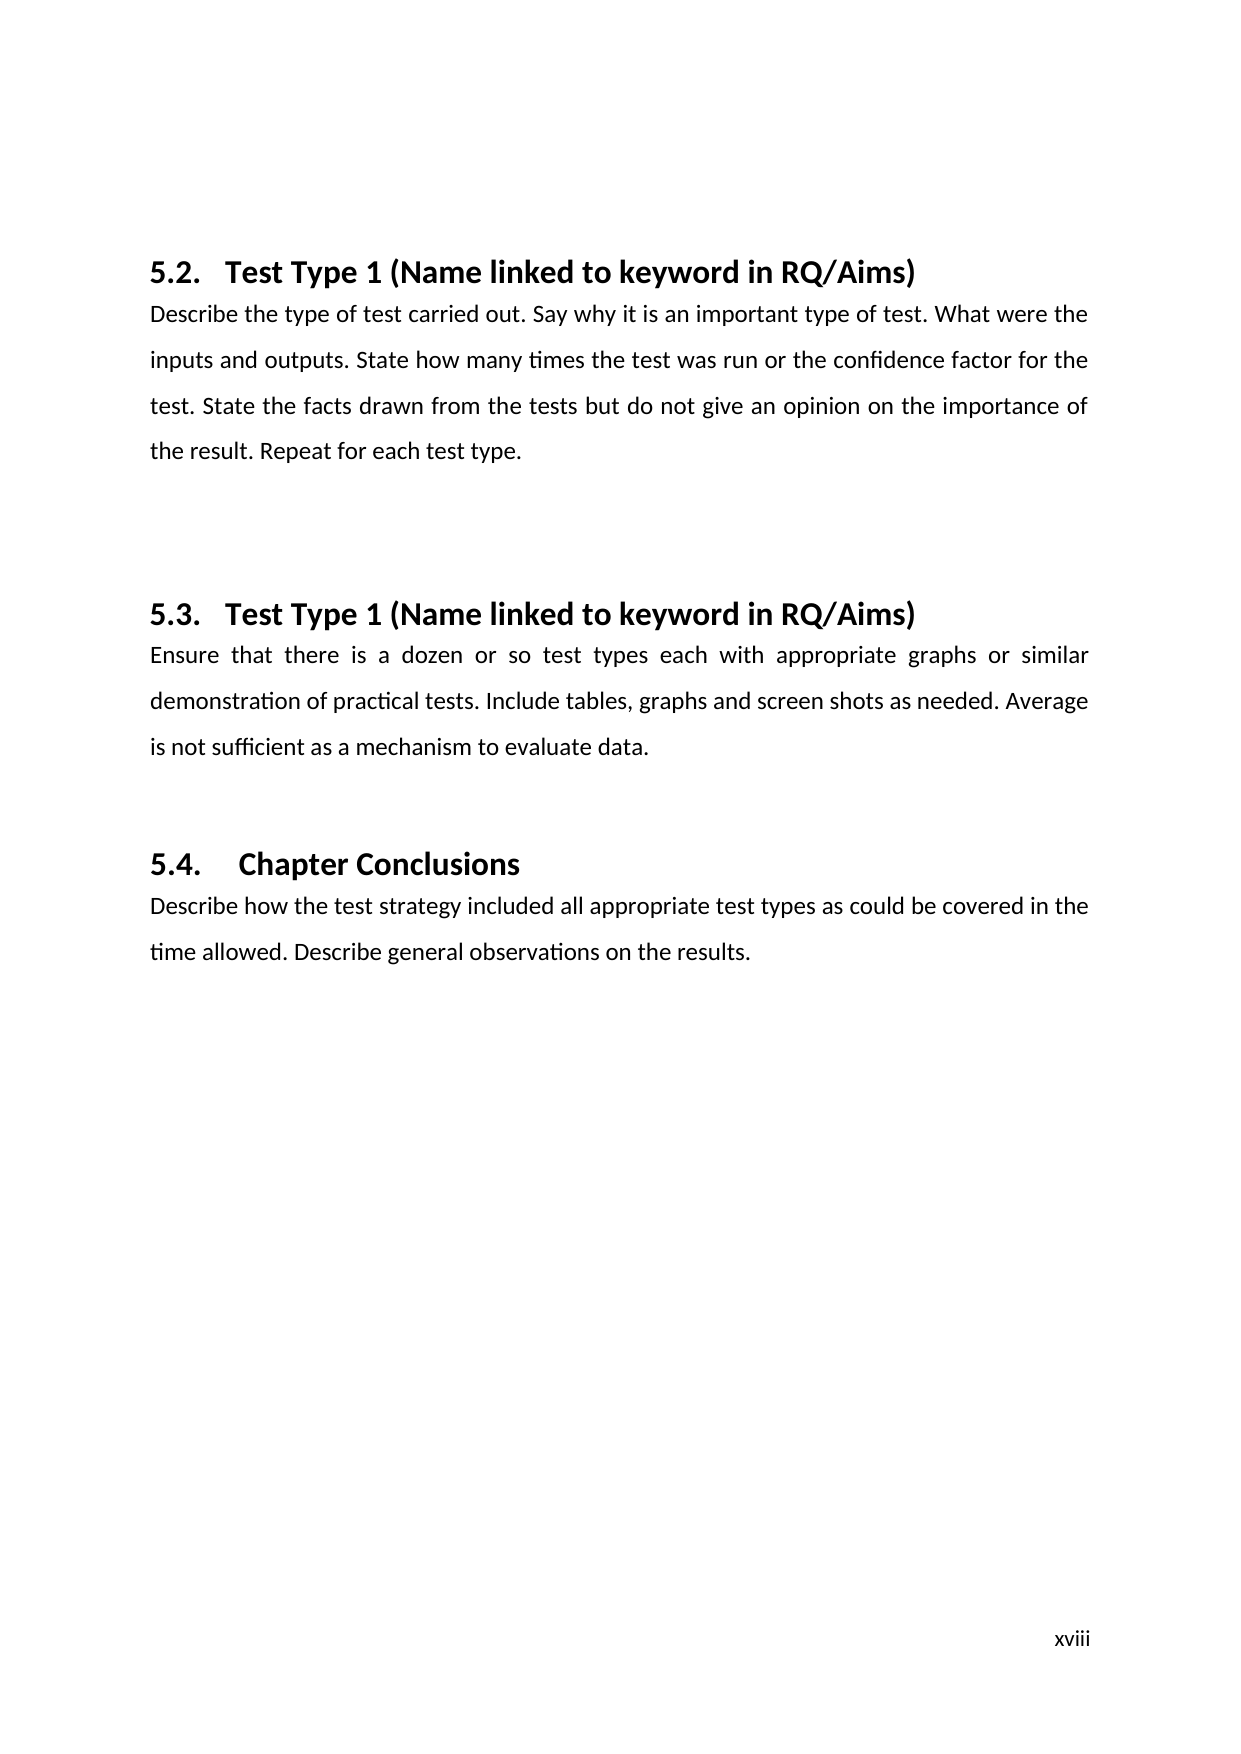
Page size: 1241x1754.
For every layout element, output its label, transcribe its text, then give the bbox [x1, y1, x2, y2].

text Describe the type of test carried out. Say why it is an important type of test. What were the inputs and outputs. State how many times the test was run or the confidence factor for the test. State the facts drawn from the tests but do not give an opinion on the importance of the result. Repeat for each test type. [150, 298, 1090, 466]
text Ensure that there is a dozen or so test types each with appropriate graphs or similar demonstration of practical tests. Include tables, graphs and screen shots as needed. Average is not sufficient as a mechanism to evaluate data. [150, 640, 1090, 762]
subtitle Test Type 1 (Name linked to keyword in RQ/Aims) [149, 252, 1090, 292]
subtitle Chapter Conclusions [150, 843, 1090, 884]
subtitle Test Type 1 (Name linked to keyword in RQ/Aims) [149, 593, 1090, 634]
text Describe how the test strategy included all appropriate test types as could be covered in the time allowed. Describe general observations on the results. [150, 890, 1090, 966]
